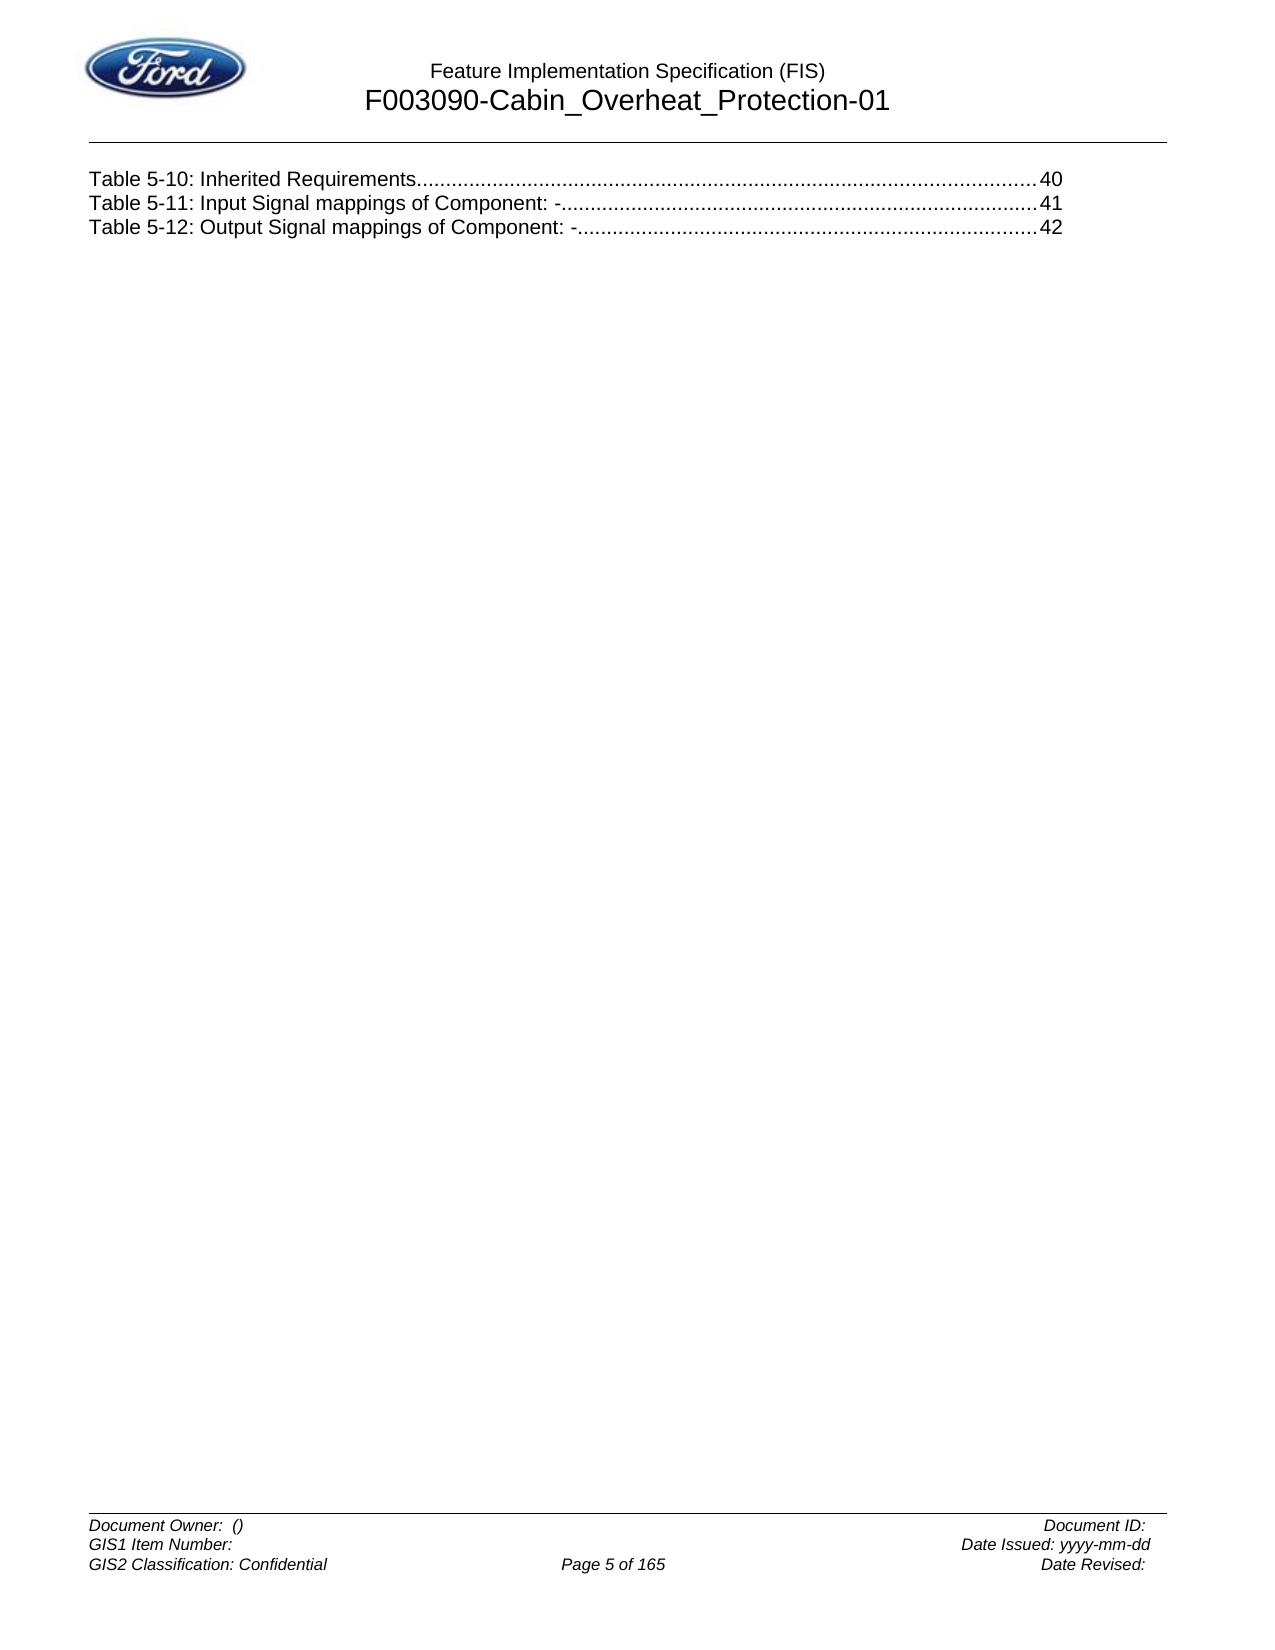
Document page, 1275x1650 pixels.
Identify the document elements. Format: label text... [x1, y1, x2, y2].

text Table 5-12: Output Signal mappings of Component: - 42 [89, 215, 1167, 239]
text Table 5-11: Input Signal mappings of Component: - 41 [89, 191, 1167, 215]
text Table 5-10: Inherited Requirements 40 [89, 167, 1167, 191]
picture [65, 18, 266, 119]
